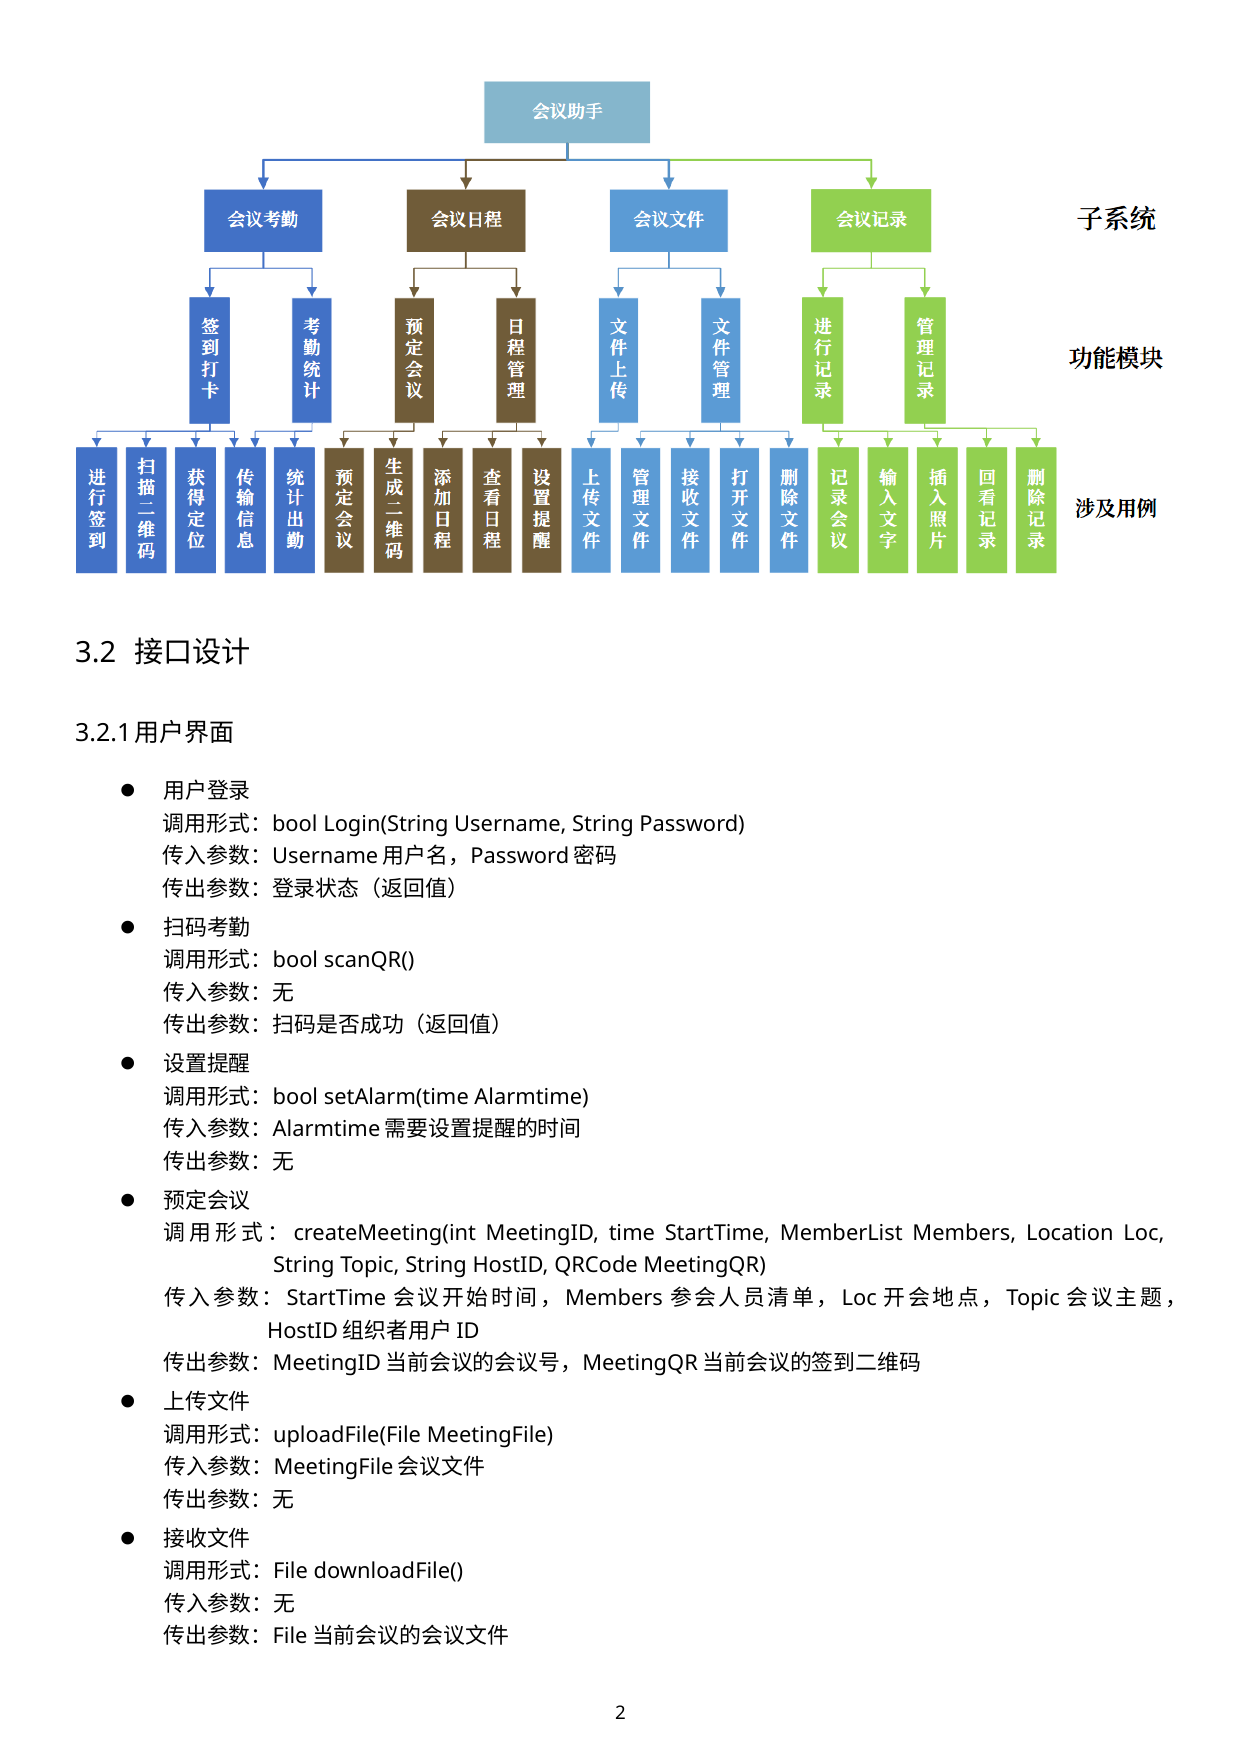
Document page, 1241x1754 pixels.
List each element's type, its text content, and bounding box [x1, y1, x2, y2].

list 传入参数：无 [164, 1585, 1165, 1618]
picture [75, 80, 1176, 574]
list 调用形式：createMeeting(int MeetingID, time StartTime, MemberList Members, Location Loc, String Topic, String HostID, QRCode MeetingQR) [163, 1215, 1165, 1280]
list 传出参数：无 [163, 1481, 1165, 1514]
list 扫码考勤 [119, 909, 1165, 942]
list 调用形式：bool Login(String Username, String Password) [162, 805, 1165, 838]
list 传入参数：StartTime会议开始时间，Members参会人员清单，Loc开会地点，Topic会议主题，HostID组织者用户ID [164, 1280, 1165, 1345]
list 调用形式：bool setAlarm(time Alarmtime) [163, 1078, 1165, 1111]
list 用户界面 [75, 698, 1165, 763]
list 调用形式：uploadFile(File MeetingFile) [163, 1416, 1165, 1449]
list 调用形式：bool scanQR() [163, 942, 1165, 974]
list 传入参数：MeetingFile会议文件 [164, 1449, 1165, 1481]
list 调用形式：File downloadFile() [163, 1553, 1165, 1585]
list 传出参数：扫码是否成功（返回值） [163, 1007, 1165, 1039]
list 接口设计 [75, 617, 1165, 682]
list 传出参数：File当前会议的会议文件 [163, 1618, 1165, 1650]
list 预定会议 [119, 1182, 1165, 1215]
list 设置提醒 [119, 1046, 1165, 1078]
list 上传文件 [119, 1384, 1165, 1416]
list 传入参数：Alarmtime需要设置提醒的时间 [163, 1111, 1165, 1143]
list 传出参数：登录状态（返回值） [162, 870, 1165, 903]
list 传出参数：MeetingID当前会议的会议号，MeetingQR当前会议的签到二维码 [163, 1345, 1165, 1377]
list 用户登录 [119, 773, 1165, 805]
list 接收文件 [119, 1520, 1165, 1553]
list 传入参数：Username用户名，Password密码 [162, 838, 1165, 870]
list 传入参数：无 [163, 974, 1165, 1007]
list 传出参数：无 [163, 1143, 1165, 1176]
